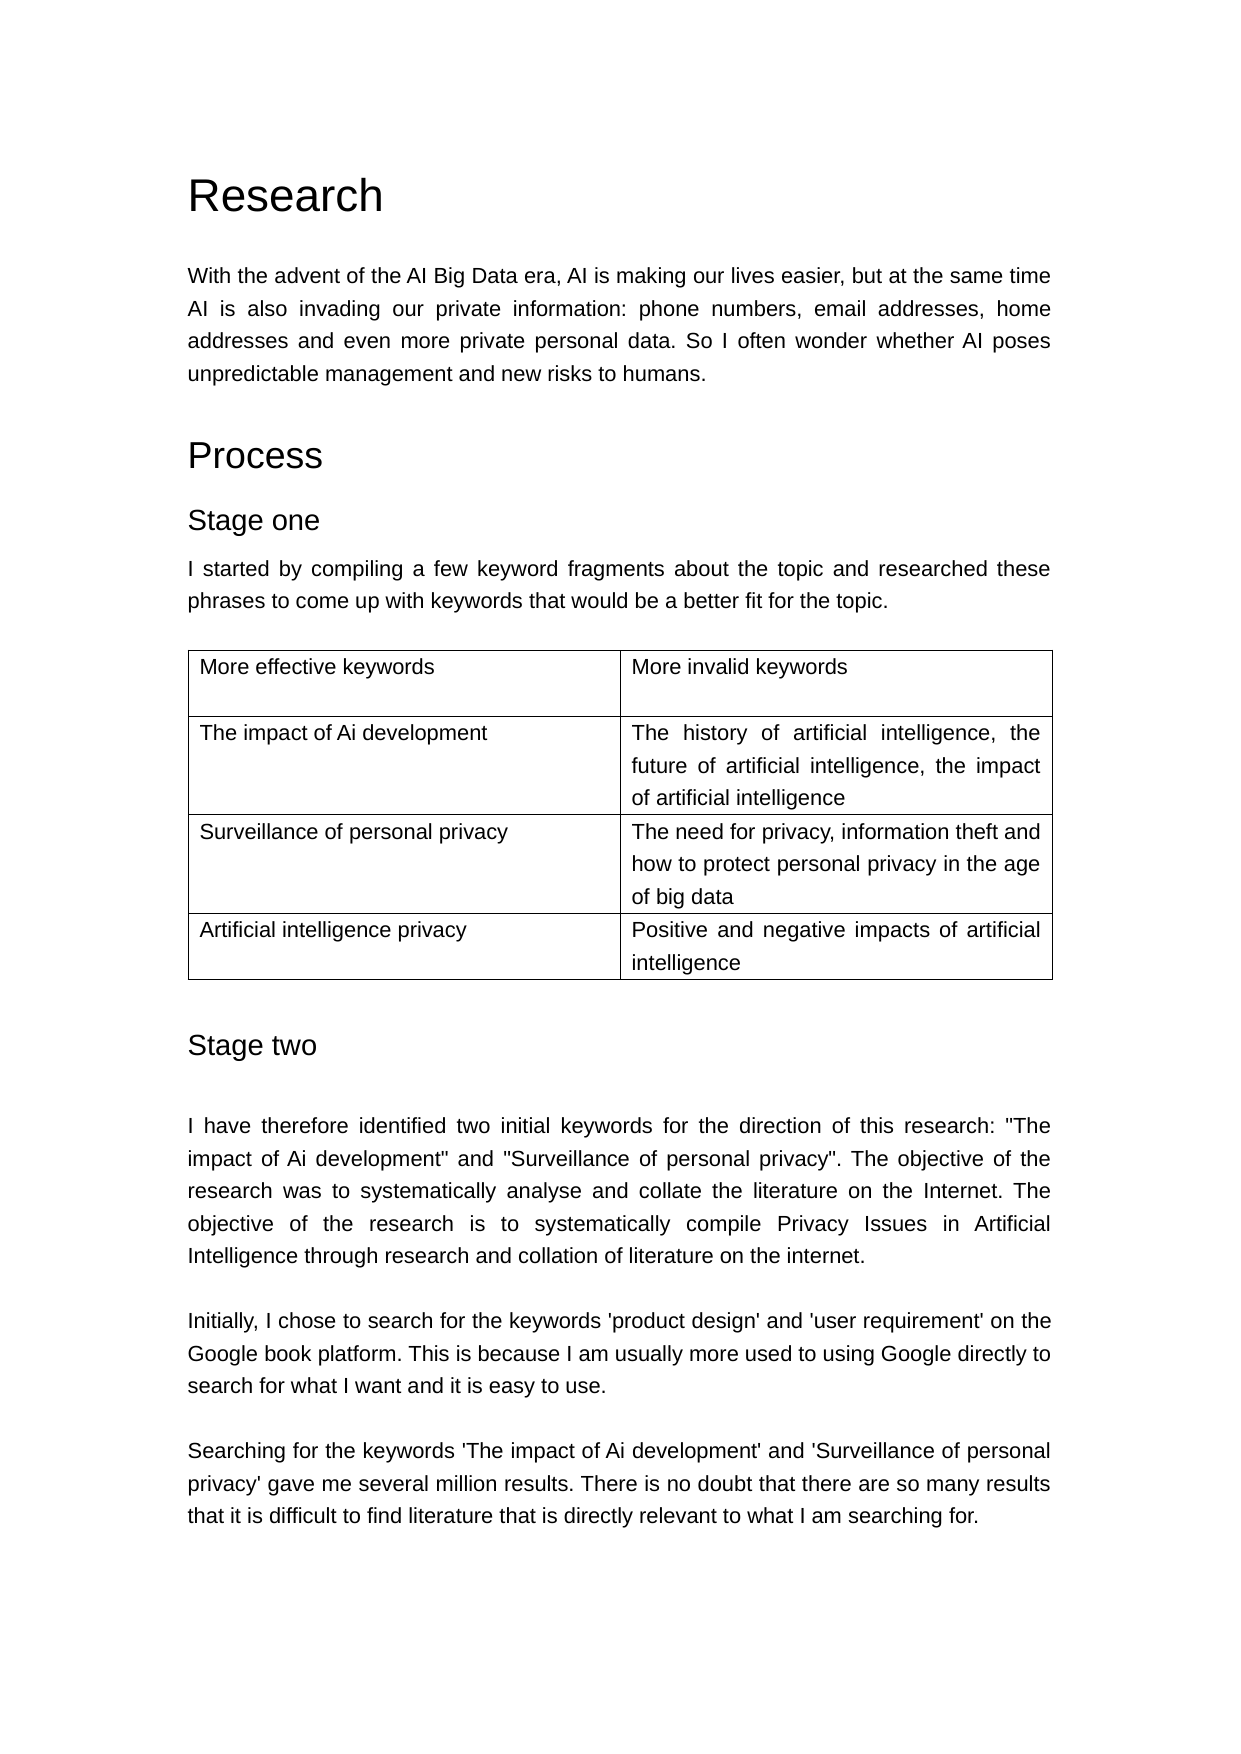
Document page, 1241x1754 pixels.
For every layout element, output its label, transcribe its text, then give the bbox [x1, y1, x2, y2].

text With the advent of the AI Big Data era, AI is making our lives easier, but at the same time AI is also invading our private information: phone numbers, email addresses, home addresses and even more private personal data. So I often wonder whether AI poses unpredictable management and new risks to humans. [187, 259, 1053, 389]
table_cell Artificial intelligence privacy [189, 914, 620, 979]
text Stage two [187, 1012, 1053, 1077]
text Process [187, 422, 1053, 487]
text I started by compiling a few keyword fragments about the topic and researched these phrases to come up with keywords that would be a better fit for the topic. [187, 552, 1053, 617]
text Initially, I chose to search for the keywords 'product design' and 'user requirement' on the Google book platform. This is because I am usually more used to using Google directly to search for what I want and it is easy to use. [187, 1305, 1053, 1402]
text I have therefore identified two initial keywords for the direction of this research: "The impact of Ai development" and "Surveillance of personal privacy". The objective of the research was to systematically analyse and collate the literature on the Internet. The objective of the research is to systematically compile Privacy Issues in Artificial Intelligence through research and collation of literature on the internet. [187, 1110, 1053, 1272]
table_cell Positive and negative impacts of artificial intelligence [621, 914, 1052, 979]
table_header More invalid keywords [621, 651, 1052, 716]
table_cell The need for privacy, information theft and how to protect personal privacy in the age of big data [621, 815, 1052, 913]
text Stage one [187, 487, 1053, 552]
table_header More effective keywords [189, 651, 620, 716]
text Searching for the keywords 'The impact of Ai development' and 'Surveillance of personal privacy' gave me several million results. There is no doubt that there are so many results that it is difficult to find literature that is directly relevant to what I am searching for. [187, 1435, 1053, 1532]
table_cell Surveillance of personal privacy [189, 815, 620, 913]
text Research [187, 162, 1053, 227]
table_cell The history of artificial intelligence, the future of artificial intelligence, the impact of artificial intelligence [621, 717, 1052, 814]
table_cell The impact of Ai development [189, 717, 620, 814]
